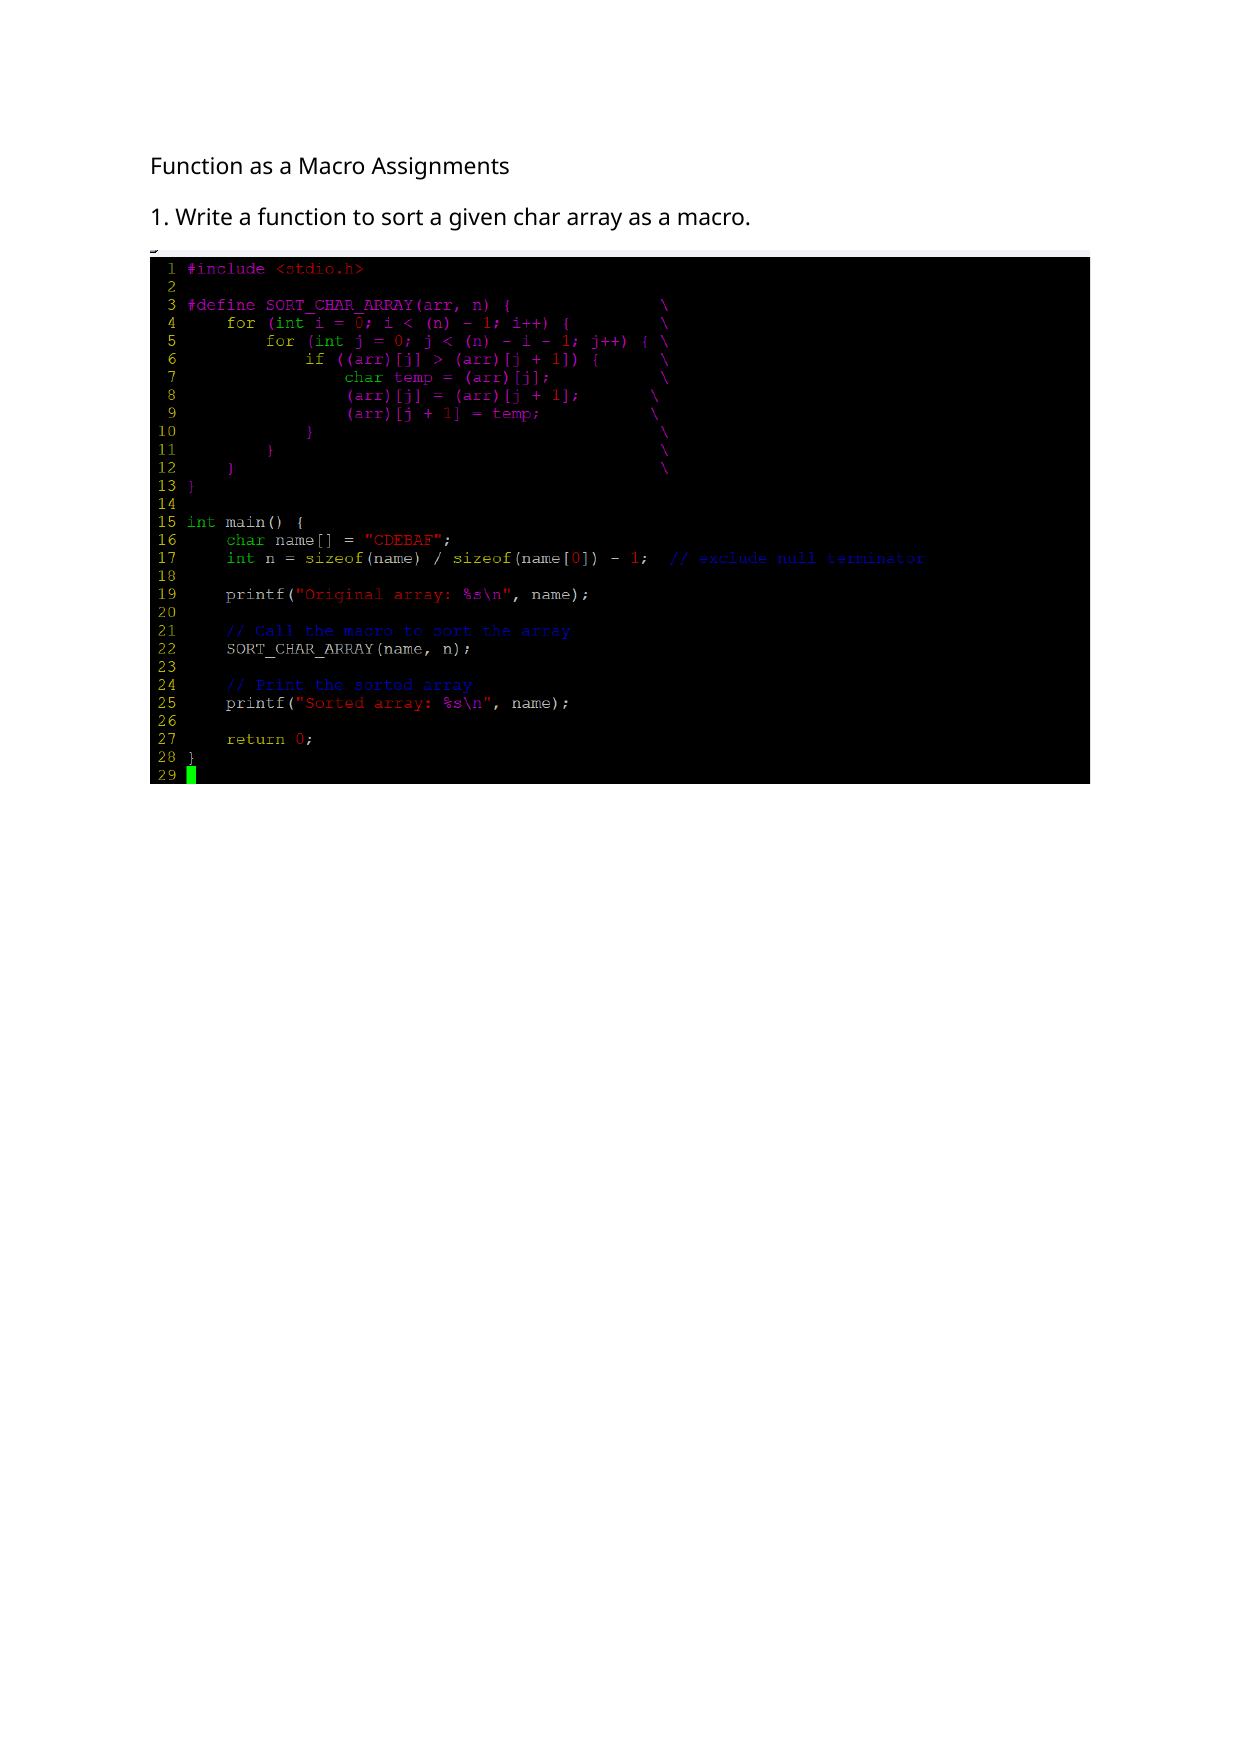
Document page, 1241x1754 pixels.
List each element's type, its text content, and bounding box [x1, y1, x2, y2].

picture [150, 250, 1091, 784]
text Function as a Macro Assignments [150, 150, 1090, 181]
text 1. Write a function to sort a given char array as a macro. [150, 200, 1090, 232]
